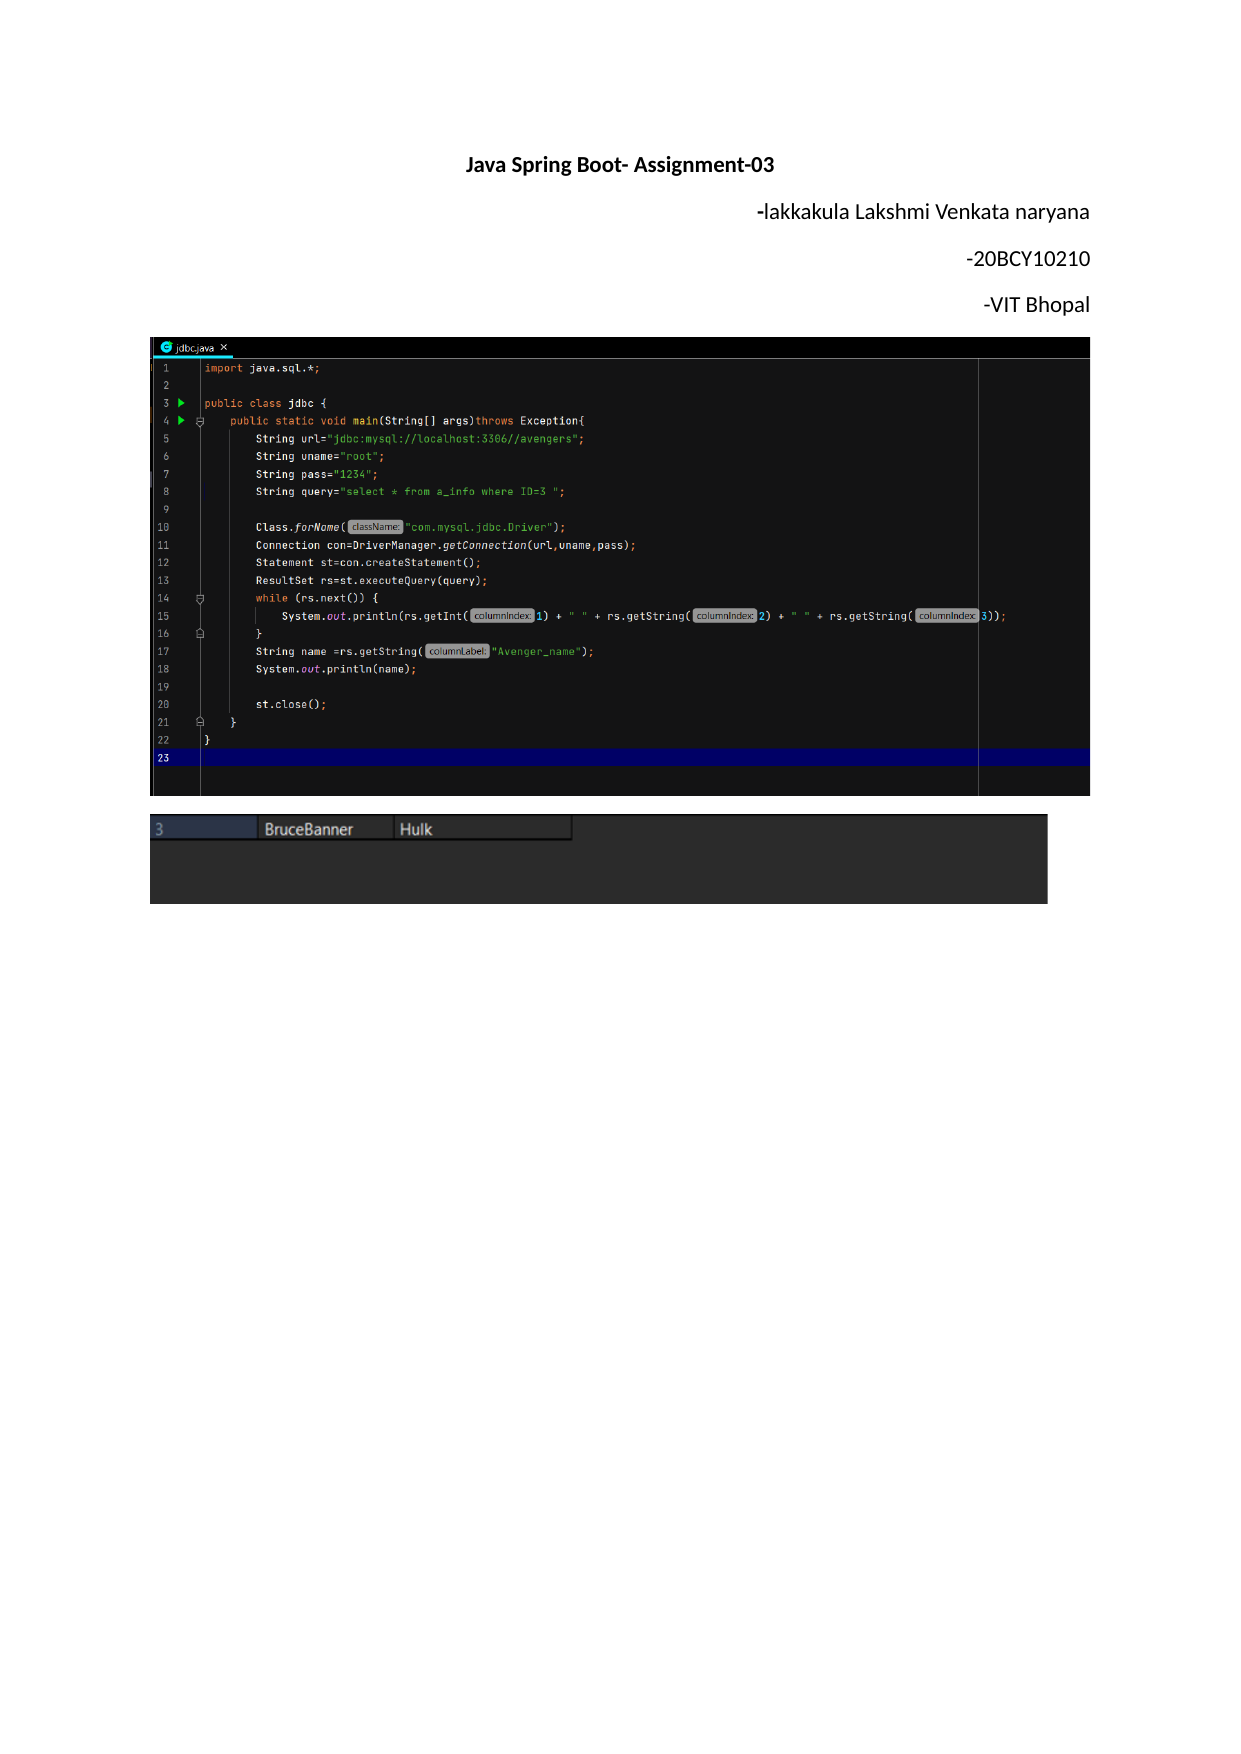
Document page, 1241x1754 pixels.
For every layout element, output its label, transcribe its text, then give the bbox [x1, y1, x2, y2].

picture [150, 814, 1048, 904]
text -20BCY10210 [150, 244, 1090, 272]
text -VIT Bhopal [150, 291, 1090, 319]
picture [150, 337, 1091, 796]
text -lakkakula Lakshmi Venkata naryana [150, 197, 1090, 225]
text Java Spring Boot- Assignment-03 [150, 150, 1090, 178]
